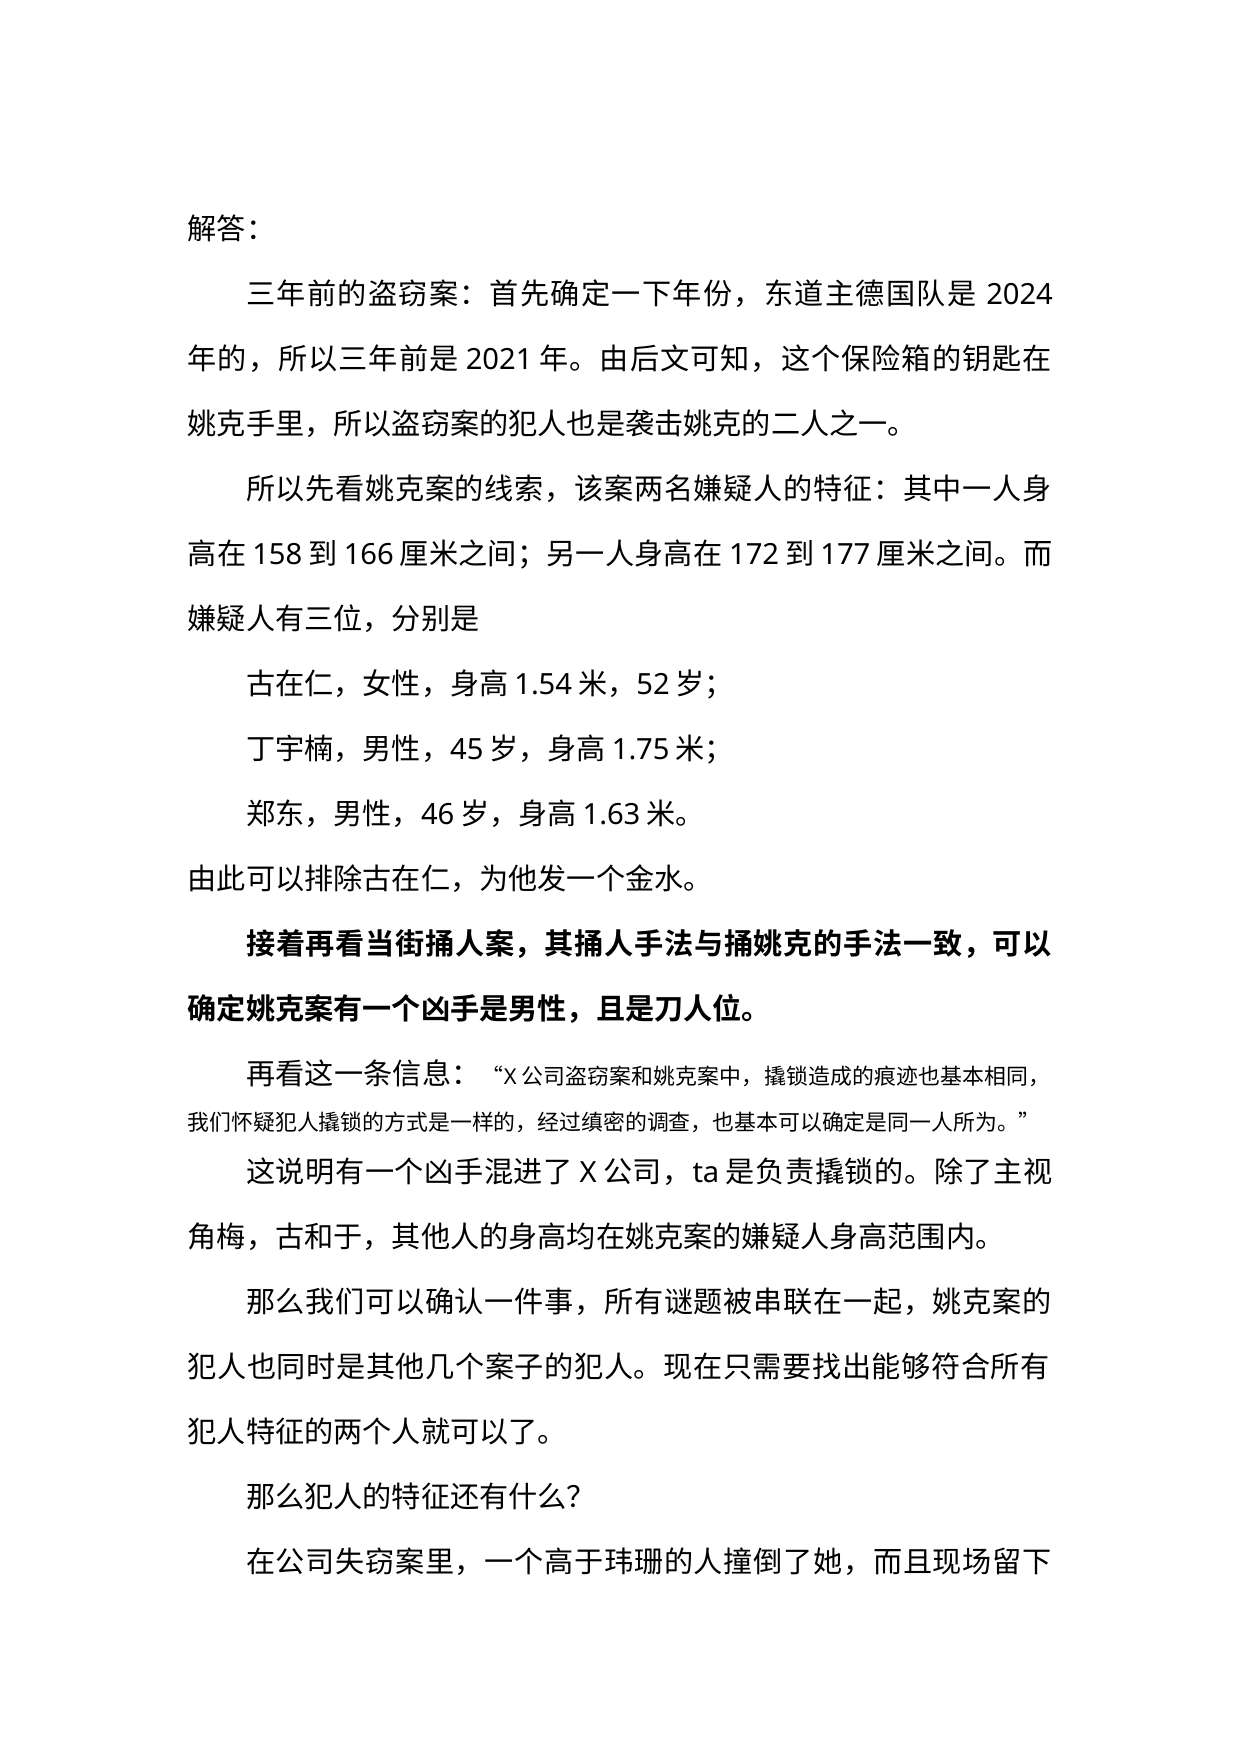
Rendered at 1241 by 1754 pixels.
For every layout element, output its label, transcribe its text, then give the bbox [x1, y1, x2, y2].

text 接着再看当街捅人案，其捅人手法与捅姚克的手法一致，可以确定姚克案有一个凶手是男性，且是刀人位。 [187, 909, 1053, 1039]
text 那么我们可以确认一件事，所有谜题被串联在一起，姚克案的犯人也同时是其他几个案子的犯人。现在只需要找出能够符合所有犯人特征的两个人就可以了。 [187, 1267, 1053, 1462]
text 三年前的盗窃案：首先确定一下年份，东道主德国队是2024年的，所以三年前是2021年。由后文可知，这个保险箱的钥匙在姚克手里，所以盗窃案的犯人也是袭击姚克的二人之一。 [187, 259, 1053, 454]
text 再看这一条信息：“X公司盗窃案和姚克案中，撬锁造成的痕迹也基本相同，我们怀疑犯人撬锁的方式是一样的，经过缜密的调查，也基本可以确定是同一人所为。” [187, 1039, 1053, 1137]
text 丁宇楠，男性，45岁，身高1.75米； [187, 714, 1053, 779]
text 那么犯人的特征还有什么？ [187, 1462, 1053, 1527]
text 郑东，男性，46岁，身高1.63米。 [187, 779, 1053, 844]
text 这说明有一个凶手混进了X公司，ta是负责撬锁的。除了主视角梅，古和于，其他人的身高均在姚克案的嫌疑人身高范围内。 [187, 1137, 1053, 1267]
text 古在仁，女性，身高1.54米，52岁； [187, 649, 1053, 714]
text 由此可以排除古在仁，为他发一个金水。 [187, 844, 1053, 909]
text 所以先看姚克案的线索，该案两名嫌疑人的特征：其中一人身高在158到166厘米之间；另一人身高在172到177厘米之间。而嫌疑人有三位，分别是 [187, 454, 1053, 649]
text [187, 1527, 1053, 1592]
text 解答： [187, 194, 1053, 259]
